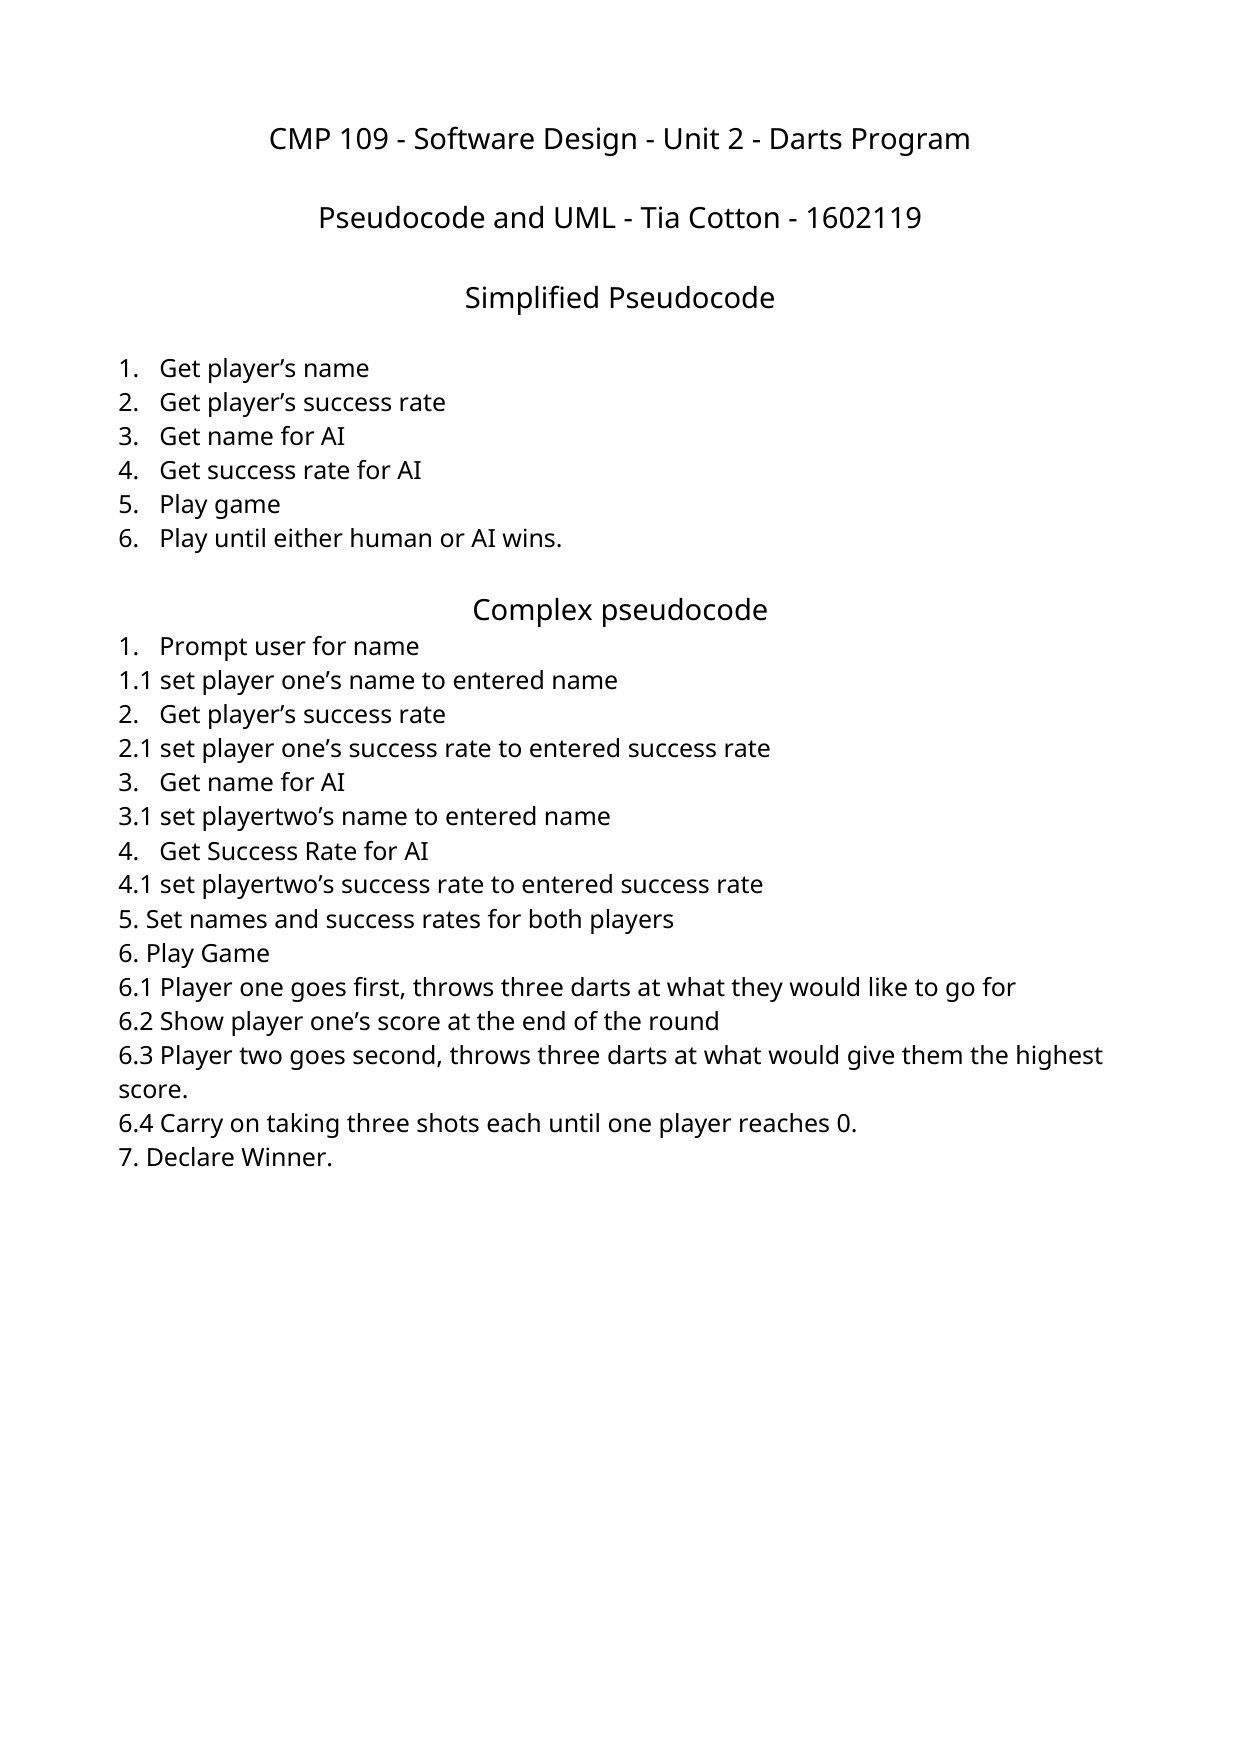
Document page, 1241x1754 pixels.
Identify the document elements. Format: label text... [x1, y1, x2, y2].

text Simplified Pseudocode [118, 277, 1122, 317]
list Prompt user for name [118, 629, 1122, 663]
list Play until either human or AI wins. [118, 521, 1122, 555]
text 3.1 set playertwo’s name to entered name [118, 799, 1122, 833]
text 7. Declare Winner. [118, 1140, 1122, 1174]
list Get player’s name [118, 351, 1122, 385]
text 6.2 Show player one’s score at the end of the round [118, 1003, 1122, 1037]
list Get player’s success rate [118, 697, 1122, 731]
list Get name for AI [118, 419, 1122, 453]
list Get player’s success rate [118, 385, 1122, 419]
text Complex pseudocode [118, 589, 1122, 629]
list Get name for AI [118, 765, 1122, 799]
text 6.4 Carry on taking three shots each until one player reaches 0. [118, 1106, 1122, 1140]
list Play game [118, 487, 1122, 521]
list Get success rate for AI [118, 453, 1122, 487]
text 6. Play Game [118, 935, 1122, 969]
text 6.1 Player one goes first, throws three darts at what they would like to go for [118, 969, 1122, 1003]
text 5. Set names and success rates for both players [118, 901, 1122, 935]
text Pseudocode and UML - Tia Cotton - 1602119 [118, 197, 1122, 237]
text 6.3 Player two goes second, throws three darts at what would give them the highest score. [118, 1037, 1122, 1106]
text CMP 109 - Software Design - Unit 2 - Darts Program [118, 118, 1122, 158]
list Get Success Rate for AI [118, 833, 1122, 867]
text 4.1 set playertwo’s success rate to entered success rate [118, 867, 1122, 901]
text 2.1 set player one’s success rate to entered success rate [118, 731, 1122, 765]
text 1.1 set player one’s name to entered name [118, 663, 1122, 697]
